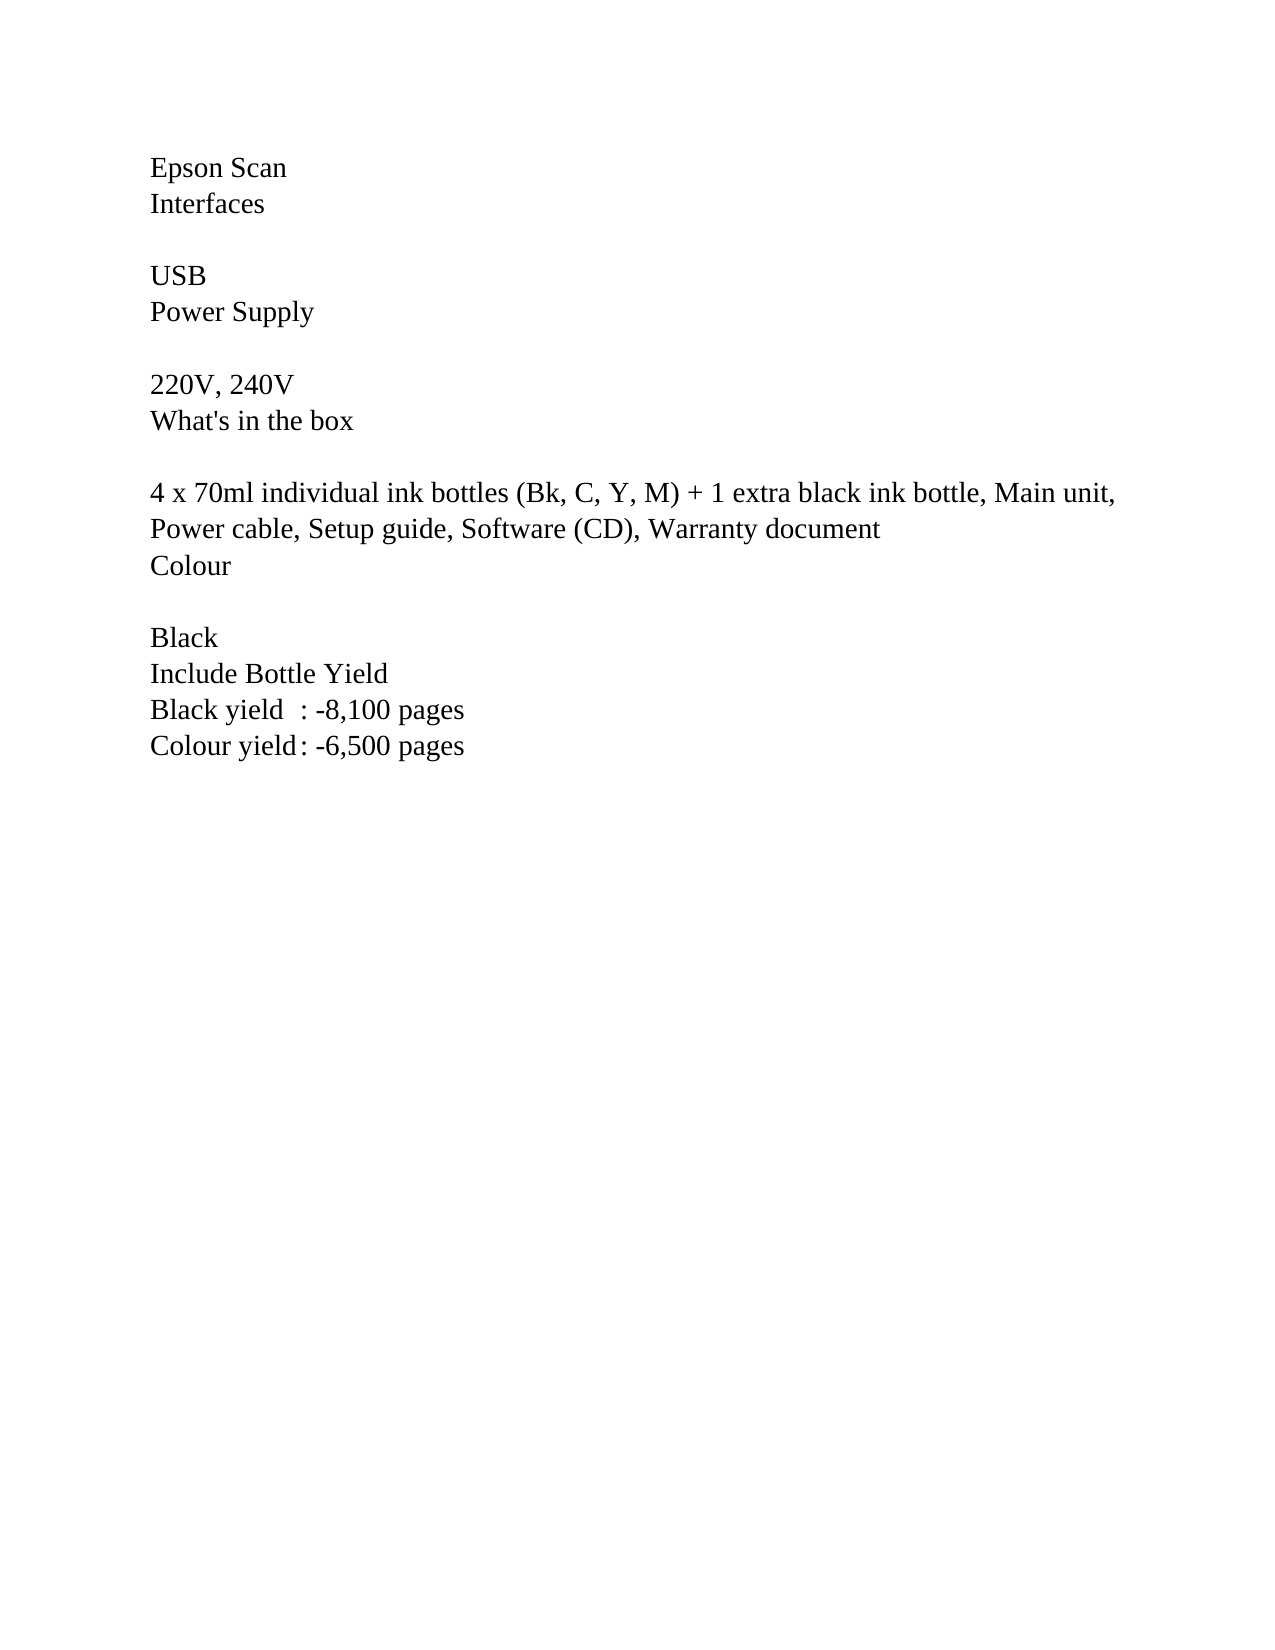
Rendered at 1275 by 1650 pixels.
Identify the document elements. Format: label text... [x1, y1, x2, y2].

text USB [150, 258, 1125, 292]
text What's in the box [150, 403, 1125, 437]
text 4 x 70ml individual ink bottles (Bk, C, Y, M) + 1 extra black ink bottle, Main unit, Power cable, Setup guide, Software (CD), Warranty document [150, 475, 1125, 545]
text Colour [150, 548, 1125, 581]
text Interfaces [150, 186, 1125, 220]
text Black yield : -8,100 pages [150, 692, 1125, 726]
text 220V, 240V [150, 367, 1125, 400]
text Black [150, 620, 1125, 653]
text Colour yield : -6,500 pages [150, 728, 1125, 762]
text Epson Scan [150, 150, 1125, 183]
text Power Supply [150, 294, 1125, 328]
text Include Bottle Yield [150, 656, 1125, 689]
